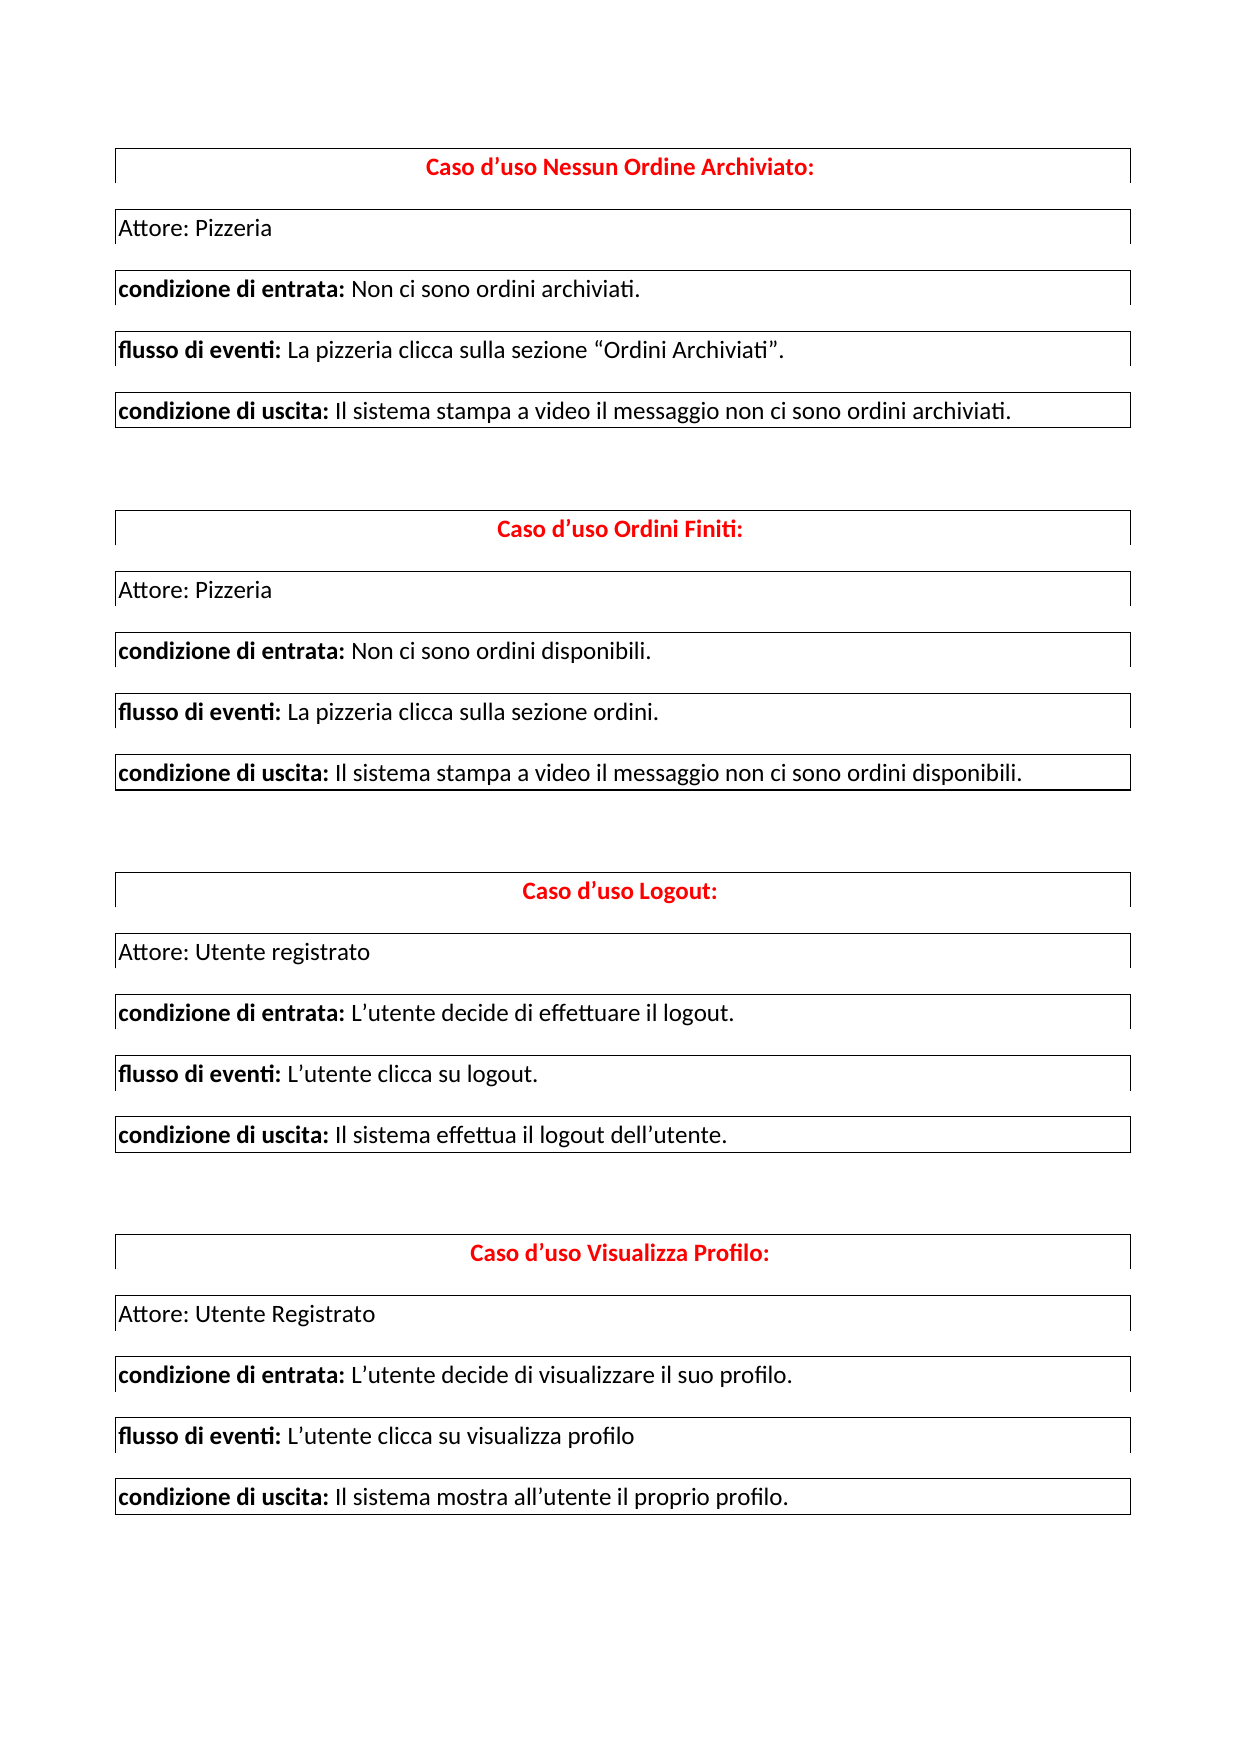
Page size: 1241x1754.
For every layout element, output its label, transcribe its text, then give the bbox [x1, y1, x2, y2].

text condizione di entrata: Non ci sono ordini archiviati. [116, 271, 1130, 305]
text Caso d’uso Visualizza Profilo: [116, 1235, 1130, 1269]
text Attore: Pizzeria [116, 572, 1130, 606]
text condizione di entrata: L’utente decide di effettuare il logout. [116, 995, 1130, 1029]
text flusso di eventi: L’utente clicca su logout. [116, 1056, 1130, 1091]
text flusso di eventi: L’utente clicca su visualizza profilo [116, 1418, 1130, 1453]
text Caso d’uso Ordini Finiti: [116, 511, 1130, 545]
text condizione di uscita: Il sistema mostra all’utente il proprio profilo. [116, 1479, 1130, 1514]
text condizione di uscita: Il sistema stampa a video il messaggio non ci sono ordini disponibili. [116, 755, 1130, 789]
text Attore: Utente registrato [116, 934, 1130, 968]
text condizione di uscita: Il sistema stampa a video il messaggio non ci sono ordini archiviati. [116, 393, 1130, 427]
text Attore: Utente Registrato [116, 1296, 1130, 1331]
text flusso di eventi: La pizzeria clicca sulla sezione ordini. [116, 694, 1130, 728]
text Attore: Pizzeria [116, 210, 1130, 244]
text condizione di entrata: L’utente decide di visualizzare il suo profilo. [116, 1357, 1130, 1392]
text condizione di entrata: Non ci sono ordini disponibili. [116, 633, 1130, 667]
text condizione di uscita: Il sistema effettua il logout dell’utente. [116, 1117, 1130, 1152]
text Caso d’uso Logout: [116, 873, 1130, 907]
text Caso d’uso Nessun Ordine Archiviato: [116, 149, 1130, 183]
text flusso di eventi: La pizzeria clicca sulla sezione “Ordini Archiviati”. [116, 332, 1130, 366]
